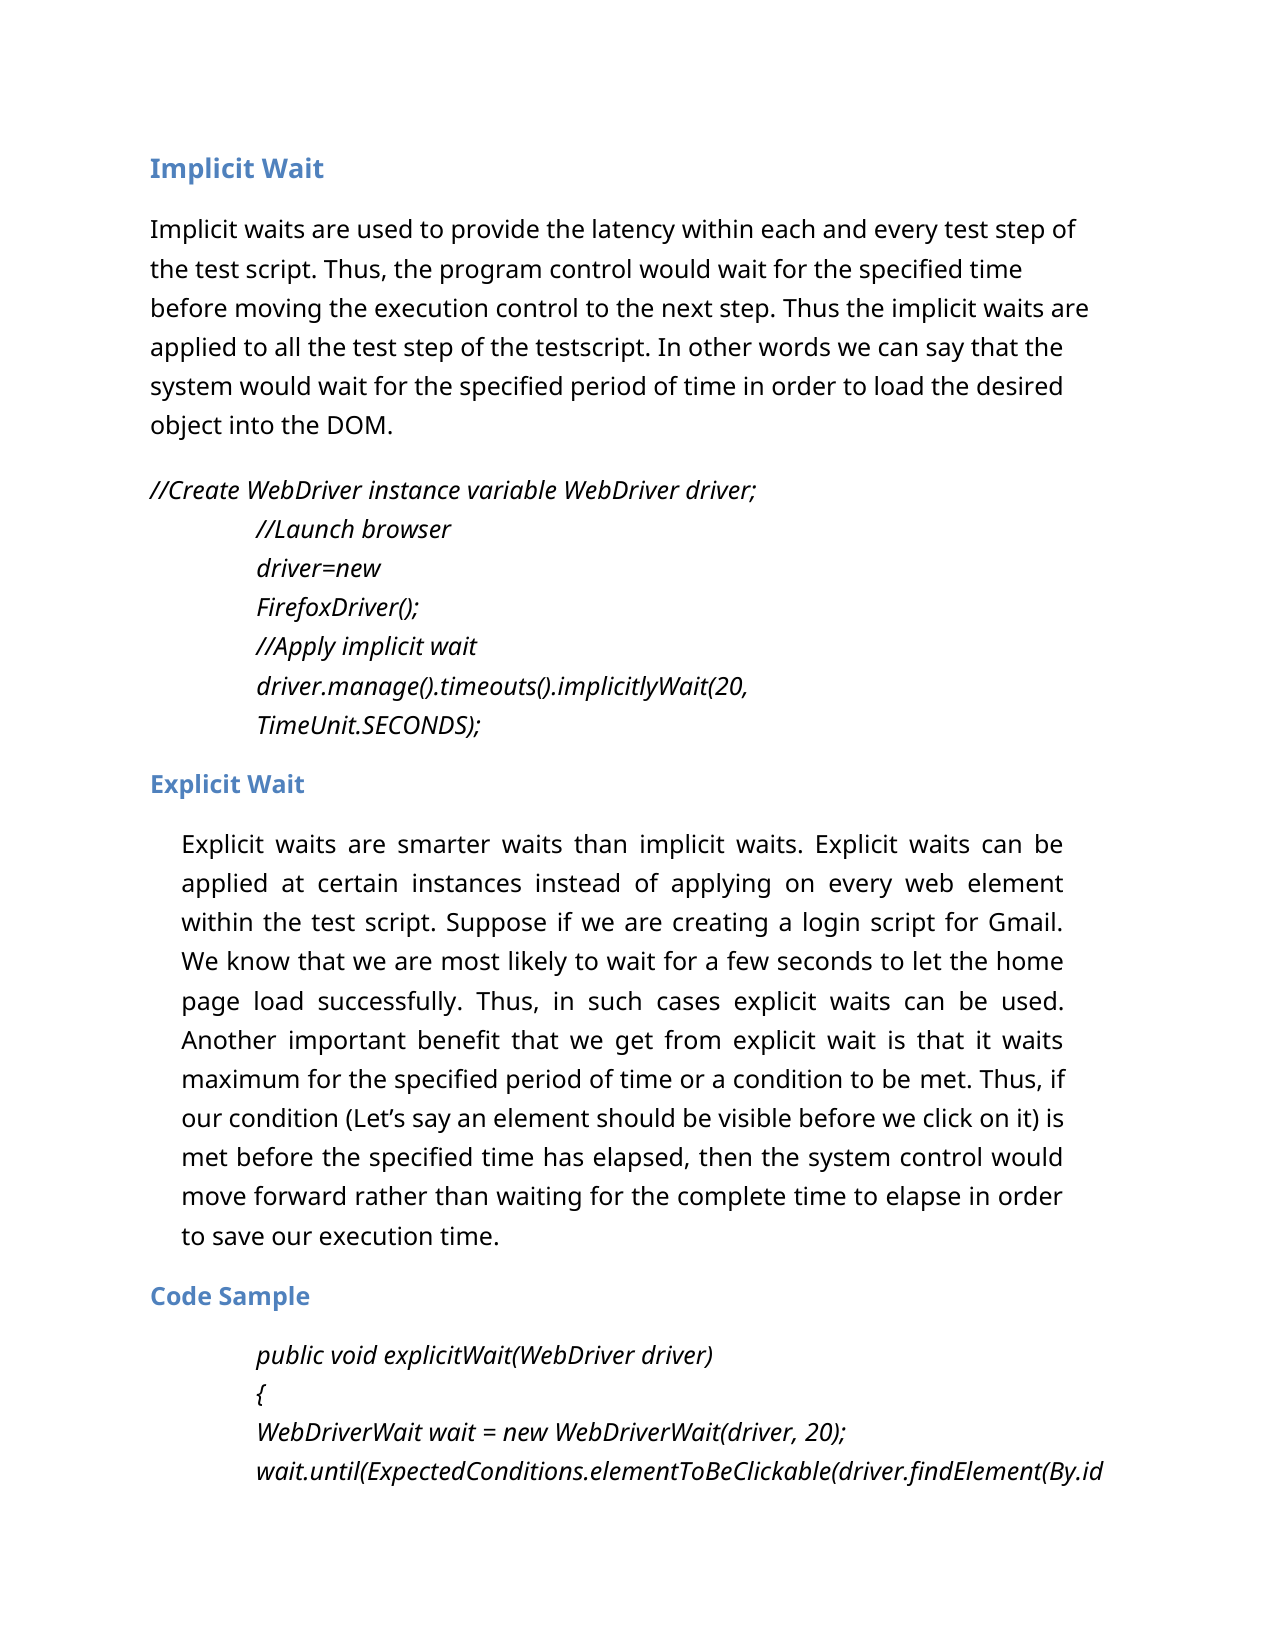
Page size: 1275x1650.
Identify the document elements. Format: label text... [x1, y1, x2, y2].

text public void explicitWait(WebDriver driver) [256, 1337, 1125, 1371]
text //Create WebDriver instance variable WebDriver driver; [150, 472, 1093, 506]
subtitle Implicit Wait [150, 150, 1125, 187]
text //Apply implicit wait driver.manage().timeouts().implicitlyWait(20, TimeUnit.SECONDS); [256, 629, 964, 741]
subtitle Explicit Wait [150, 767, 1125, 801]
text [256, 1414, 1125, 1487]
subtitle Code Sample [150, 1278, 1125, 1312]
text Implicit waits are used to provide the latency within each and every test step of the test script. Thus, the program control would wait for the specified time before moving the execution control to the next step. Thus the implicit waits are applied to all the test step of the testscript. In other words we can say that the system would wait for the specified period of time in order to load the desired object into the DOM. [150, 212, 1093, 442]
text Explicit waits are smarter waits than implicit waits. Explicit waits can be applied at certain instances instead of applying on every web element within the test script. Suppose if we are creating a login script for Gmail. We know that we are most likely to wait for a few seconds to let the home page load successfully. Thus, in such cases explicit waits can be used. Another important benefit that we get from explicit wait is that it waits maximum for the specified period of time or a condition to be met. Thus, if our condition (Let’s say an element should be visible before we click on it) is met before the specified time has elapsed, then the system control would move forward rather than waiting for the complete time to elapse in order to save our execution time. [181, 826, 1065, 1252]
text //Launch browser driver=new FirefoxDriver(); [256, 511, 512, 624]
text { [256, 1376, 1125, 1410]
